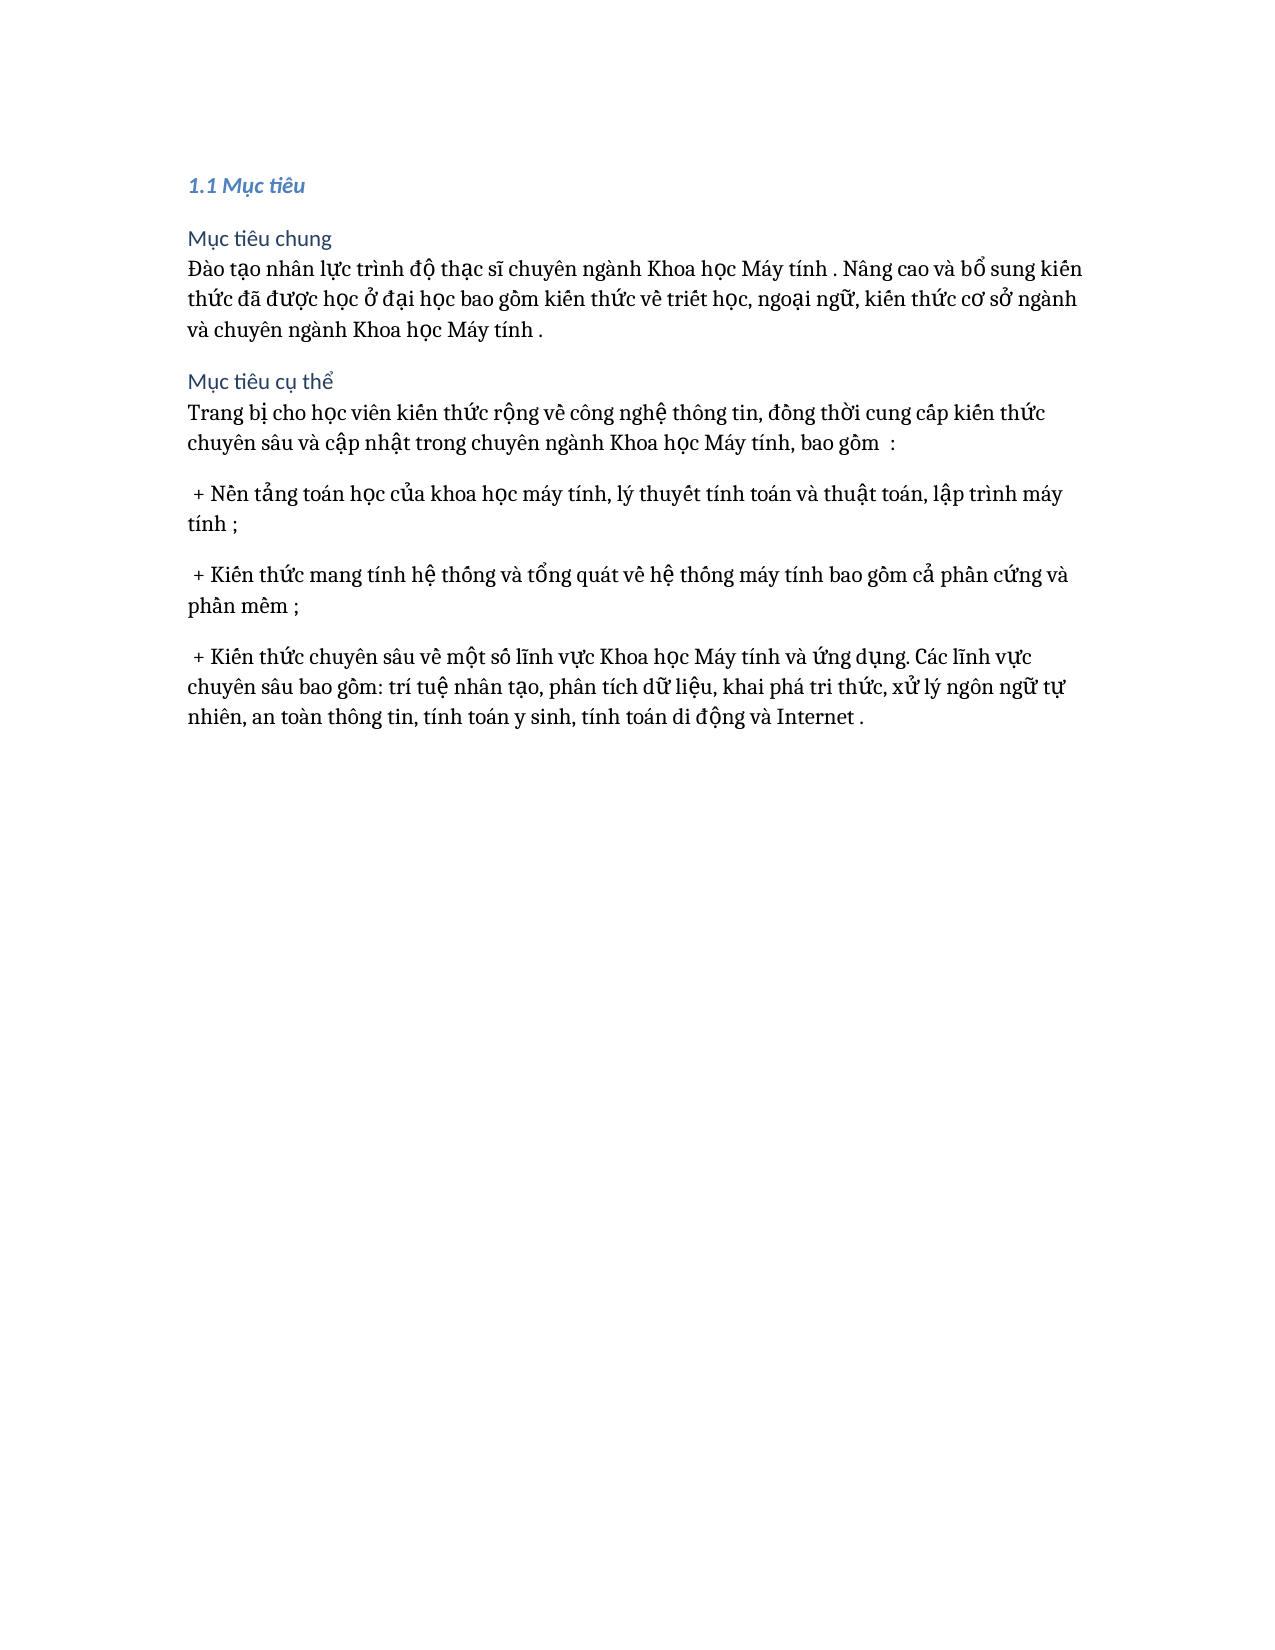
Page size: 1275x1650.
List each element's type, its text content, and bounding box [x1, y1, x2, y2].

text Trang bị cho học viên kiến thức rộng về công nghệ thông tin, đồng thời cung cấp kiến thức chuyên sâu và cập nhật trong chuyên ngành Khoa học Máy tính, bao gồm : [187, 400, 1087, 456]
text + Nền tảng toán học của khoa học máy tính, lý thuyết tính toán và thuật toán, lập trình máy tính ; [187, 481, 1087, 537]
text + Kiến thức mang tính hệ thống và tổng quát về hệ thống máy tính bao gồm cả phần cứng và phần mềm ; [187, 562, 1087, 619]
subtitle Mục tiêu chung [187, 224, 1087, 252]
subtitle 1.1 Mục tiêu [187, 171, 1087, 199]
text Đào tạo nhân lực trình độ thạc sĩ chuyên ngành Khoa học Máy tính . Nâng cao và bổ sung kiến thức đã được học ở đại học bao gồm kiến thức về triết học, ngoại ngữ, kiến thức cơ sở ngành và chuyên ngành Khoa học Máy tính . [187, 256, 1087, 343]
subtitle Mục tiêu cụ thể [187, 367, 1087, 396]
text + Kiến thức chuyên sâu về một số lĩnh vực Khoa học Máy tính và ứng dụng. Các lĩnh vực chuyên sâu bao gồm: trí tuệ nhân tạo, phân tích dữ liệu, khai phá tri thức, xử lý ngôn ngữ tự nhiên, an toàn thông tin, tính toán y sinh, tính toán di động và Internet . [187, 643, 1087, 730]
